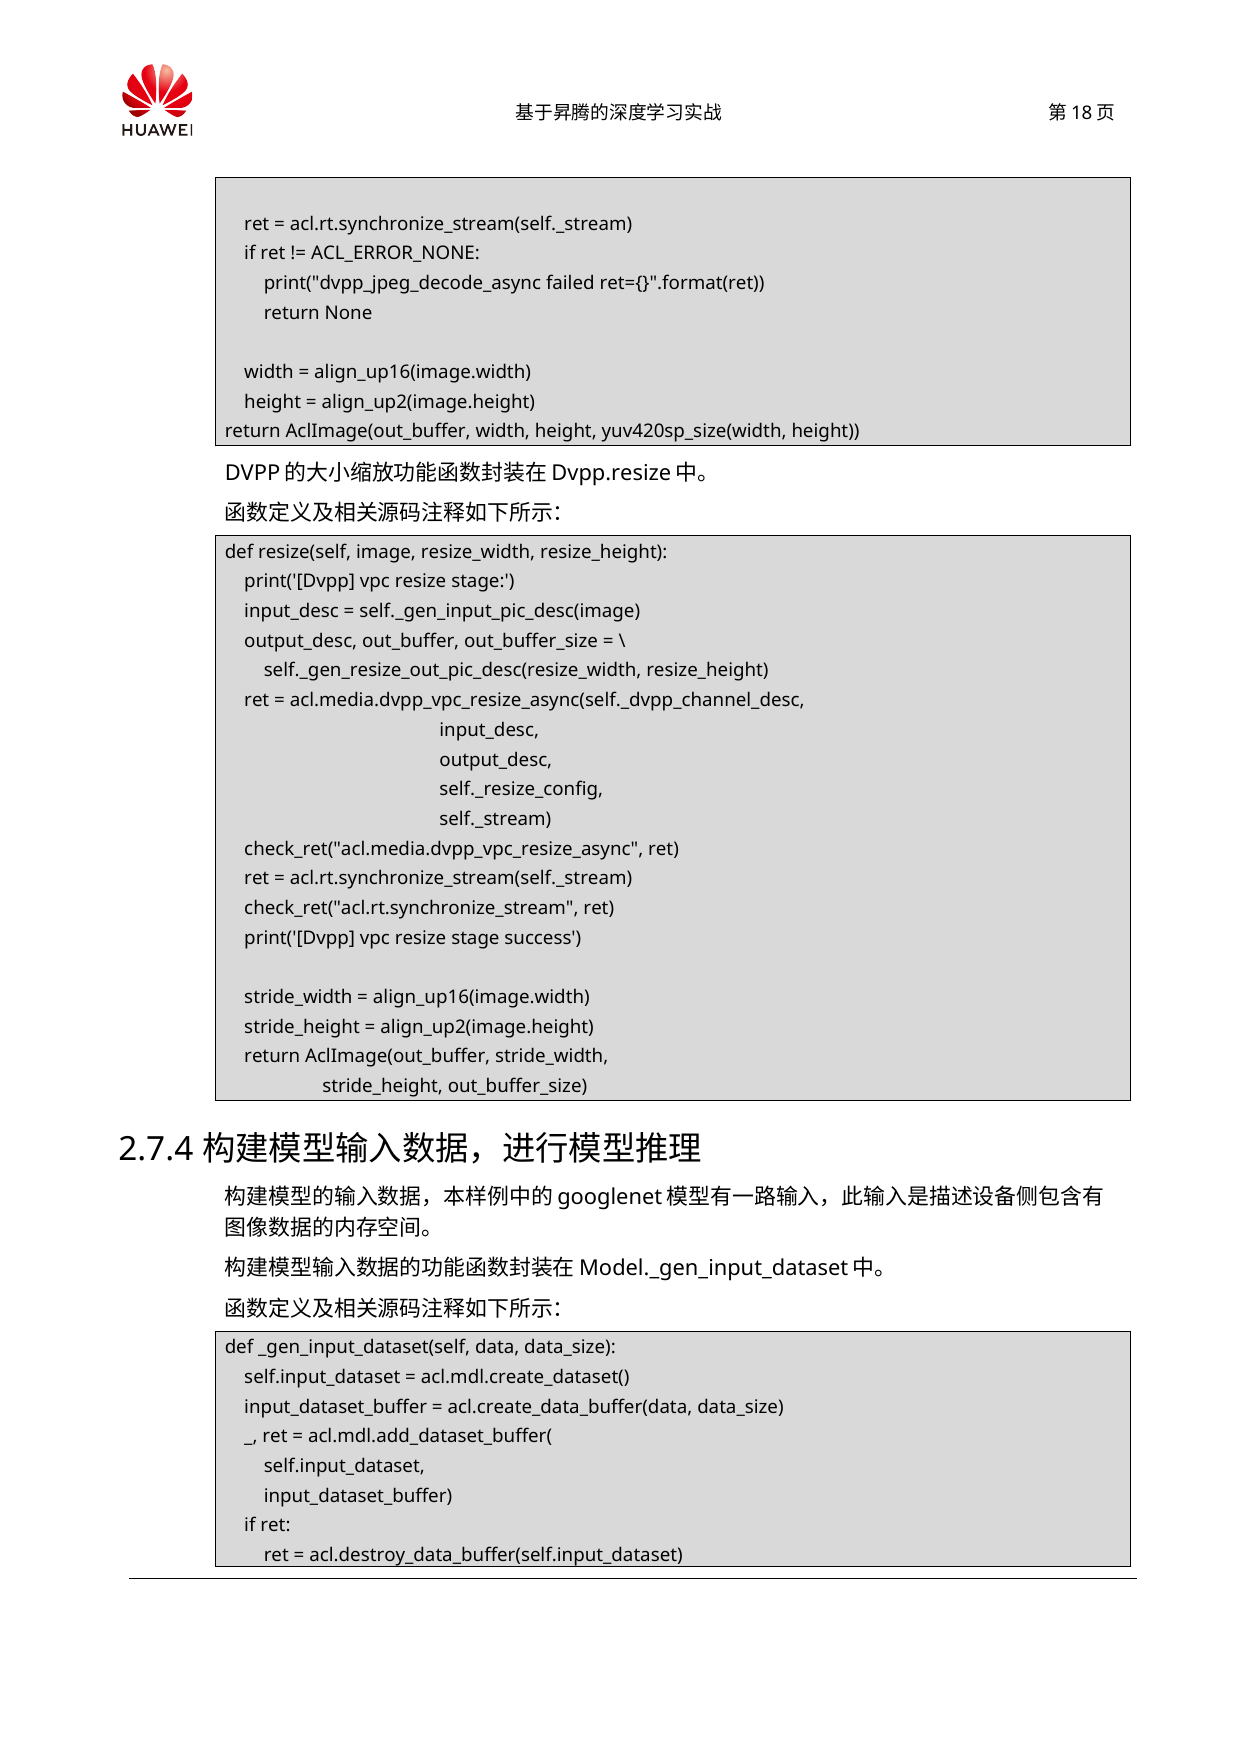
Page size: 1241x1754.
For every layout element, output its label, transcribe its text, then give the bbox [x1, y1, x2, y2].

text _, ret = acl.mdl.add_dataset_buffer( [216, 1419, 1130, 1448]
text width = align_up16(image.width) [216, 355, 1130, 384]
text ret = acl.destroy_data_buffer(self.input_dataset) [216, 1538, 1130, 1566]
text return AclImage(out_buffer, width, height, yuv420sp_size(width, height)) [216, 415, 1130, 445]
text stride_height = align_up2(image.height) [216, 1010, 1130, 1038]
text output_desc, out_buffer, out_buffer_size = \ [216, 624, 1130, 653]
text check_ret("acl.rt.synchronize_stream", ret) [216, 891, 1130, 920]
text ret = acl.media.dvpp_vpc_resize_async(self._dvpp_channel_desc, [216, 683, 1130, 712]
text return AclImage(out_buffer, stride_width, [216, 1039, 1130, 1068]
text self.input_dataset, [216, 1449, 1130, 1478]
text input_dataset_buffer = acl.create_data_buffer(data, data_size) [216, 1390, 1130, 1418]
text input_desc, [216, 713, 1130, 742]
text output_desc, [216, 743, 1130, 771]
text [216, 266, 1130, 295]
text 函数定义及相关源码注释如下所示： [224, 495, 1122, 527]
text if ret != ACL_ERROR_NONE: [216, 237, 1130, 265]
text check_ret("acl.media.dvpp_vpc_resize_async", ret) [216, 832, 1130, 860]
text self._resize_config, [216, 772, 1130, 801]
text input_desc = self._gen_input_pic_desc(image) [216, 594, 1130, 623]
text print('[Dvpp] vpc resize stage:') [216, 564, 1130, 593]
text 函数定义及相关源码注释如下所示： [224, 1291, 1122, 1322]
text def _gen_input_dataset(self, data, data_size): [216, 1332, 1130, 1359]
text def resize(self, image, resize_width, resize_height): [216, 536, 1130, 563]
text DVPP的大小缩放功能函数封装在Dvpp.resize中。 [224, 455, 1122, 487]
text ret = acl.rt.synchronize_stream(self._stream) [216, 207, 1130, 236]
text self._gen_resize_out_pic_desc(resize_width, resize_height) [216, 654, 1130, 682]
text self._stream) [216, 802, 1130, 831]
text stride_width = align_up16(image.width) [216, 980, 1130, 1009]
text input_dataset_buffer) [216, 1479, 1130, 1508]
text self.input_dataset = acl.mdl.create_dataset() [216, 1360, 1130, 1389]
subtitle 构建模型输入数据，进行模型推理 [118, 1122, 1122, 1170]
text stride_height, out_buffer_size) [216, 1069, 1130, 1100]
text if ret: [216, 1509, 1130, 1537]
text height = align_up2(image.height) [216, 385, 1130, 414]
picture [122, 64, 193, 136]
text print('[Dvpp] vpc resize stage success') [216, 921, 1130, 949]
text 构建模型输入数据的功能函数封装在Model._gen_input_dataset中。 [224, 1250, 1122, 1282]
text ret = acl.rt.synchronize_stream(self._stream) [216, 861, 1130, 890]
text 构建模型的输入数据，本样例中的googlenet模型有一路输入，此输入是描述设备侧包含有图像数据的内存空间。 [224, 1179, 1122, 1242]
text return None [216, 296, 1130, 324]
